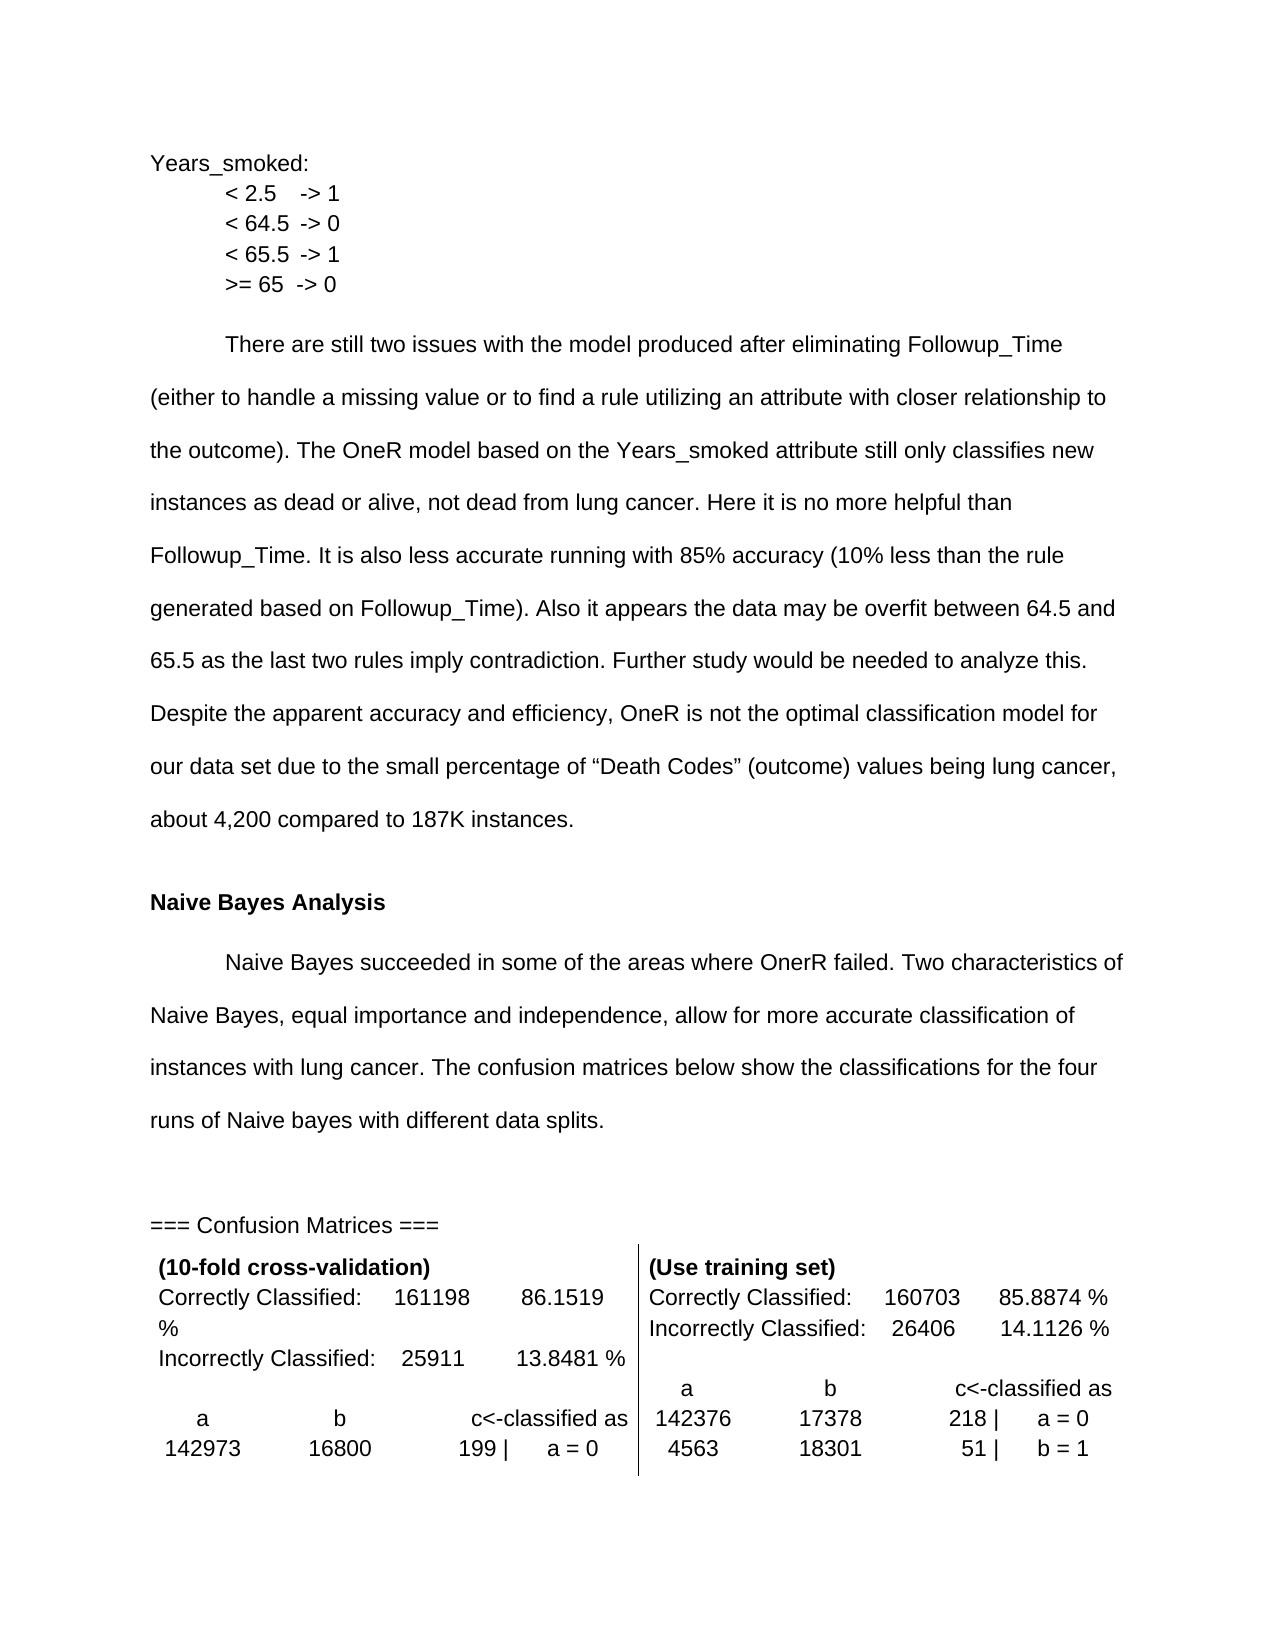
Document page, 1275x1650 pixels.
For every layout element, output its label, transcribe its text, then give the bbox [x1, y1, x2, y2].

text >= 65 -> 0 [150, 271, 1125, 297]
text Naive Bayes Analysis [150, 888, 1125, 915]
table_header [151, 1244, 638, 1476]
text < 65.5 -> 1 [150, 241, 1125, 267]
text Years_smoked: [150, 150, 1125, 176]
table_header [639, 1244, 1125, 1476]
text === Confusion Matrices === [150, 1212, 1125, 1239]
text There are still two issues with the model produced after eliminating Followup_Time (either to handle a missing value or to find a rule utilizing an attribute with closer relationship to the outcome). The OneR model based on the Years_smoked attribute still only classifies new instances as dead or alive, not dead from lung cancer. Here it is no more helpful than Followup_Time. It is also less accurate running with 85% accuracy (10% less than the rule generated based on Followup_Time). Also it appears the data may be overfit between 64.5 and 65.5 as the last two rules imply contradiction. Further study would be needed to analyze this. Despite the apparent accuracy and efficiency, OneR is not the optimal classification model for our data set due to the small percentage of “Death Codes” (outcome) values being lung cancer, about 4,200 compared to 187K instances. [150, 331, 1125, 832]
text < 64.5 -> 0 [150, 210, 1125, 237]
text < 2.5 -> 1 [150, 180, 1125, 207]
text Naive Bayes succeeded in some of the areas where OnerR failed. Two characteristics of Naive Bayes, equal importance and independence, allow for more accurate classification of instances with lung cancer. The confusion matrices below show the classifications for the four runs of Naive bayes with different data splits. [150, 949, 1125, 1133]
